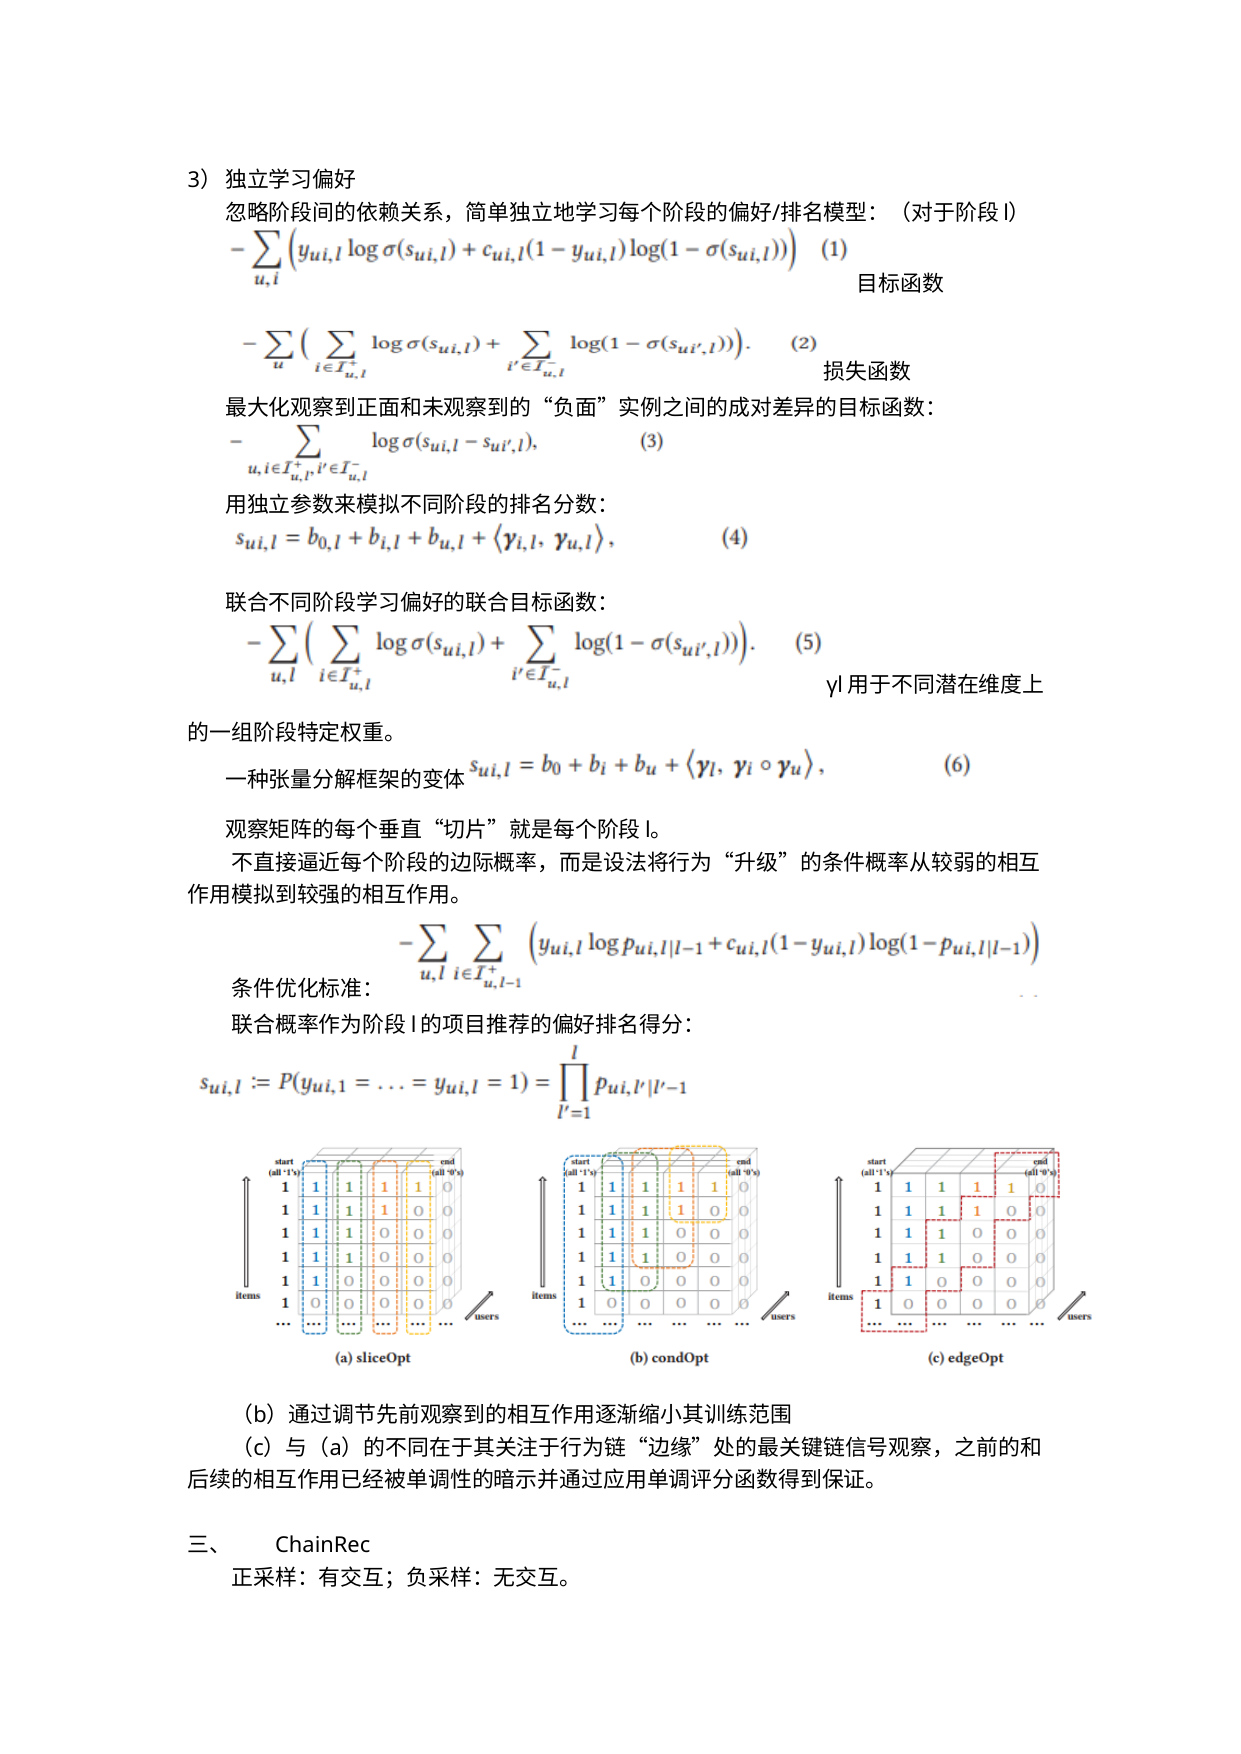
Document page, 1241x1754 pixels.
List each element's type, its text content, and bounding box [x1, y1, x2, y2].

picture [225, 519, 755, 562]
picture [187, 1039, 699, 1122]
list 观察矩阵的每个垂直“切片”就是每个阶段l。 [225, 812, 1053, 844]
text 不直接逼近每个阶段的边际概率，而是设法将行为“升级”的条件概率从较弱的相互作用模拟到较强的相互作用。 [187, 844, 1053, 909]
picture [231, 1137, 1097, 1370]
picture [225, 324, 824, 380]
text （c）与（a）的不同在于其关注于行为链“边缘”处的最关键链信号观察，之前的和后续的相互作用已经被单调性的暗示并通过应用单调评分函数得到保证。 [187, 1429, 1053, 1494]
list 联合不同阶段学习偏好的联合目标函数： [225, 584, 1053, 617]
picture [465, 747, 979, 788]
list 用独立参数来模拟不同阶段的排名分数： [225, 487, 1053, 519]
picture [384, 909, 1045, 997]
text （b）通过调节先前观察到的相互作用逐渐缩小其训练范围 [187, 1397, 1053, 1429]
picture [231, 617, 827, 693]
list 正采样：有交互；负采样：无交互。 [231, 1559, 1053, 1592]
list 独立学习偏好 [187, 162, 1053, 194]
picture [225, 227, 857, 291]
picture [225, 422, 668, 486]
list ChainRec [187, 1527, 1053, 1559]
list 最大化观察到正面和未观察到的“负面”实例之间的成对差异的目标函数： [225, 389, 1053, 422]
